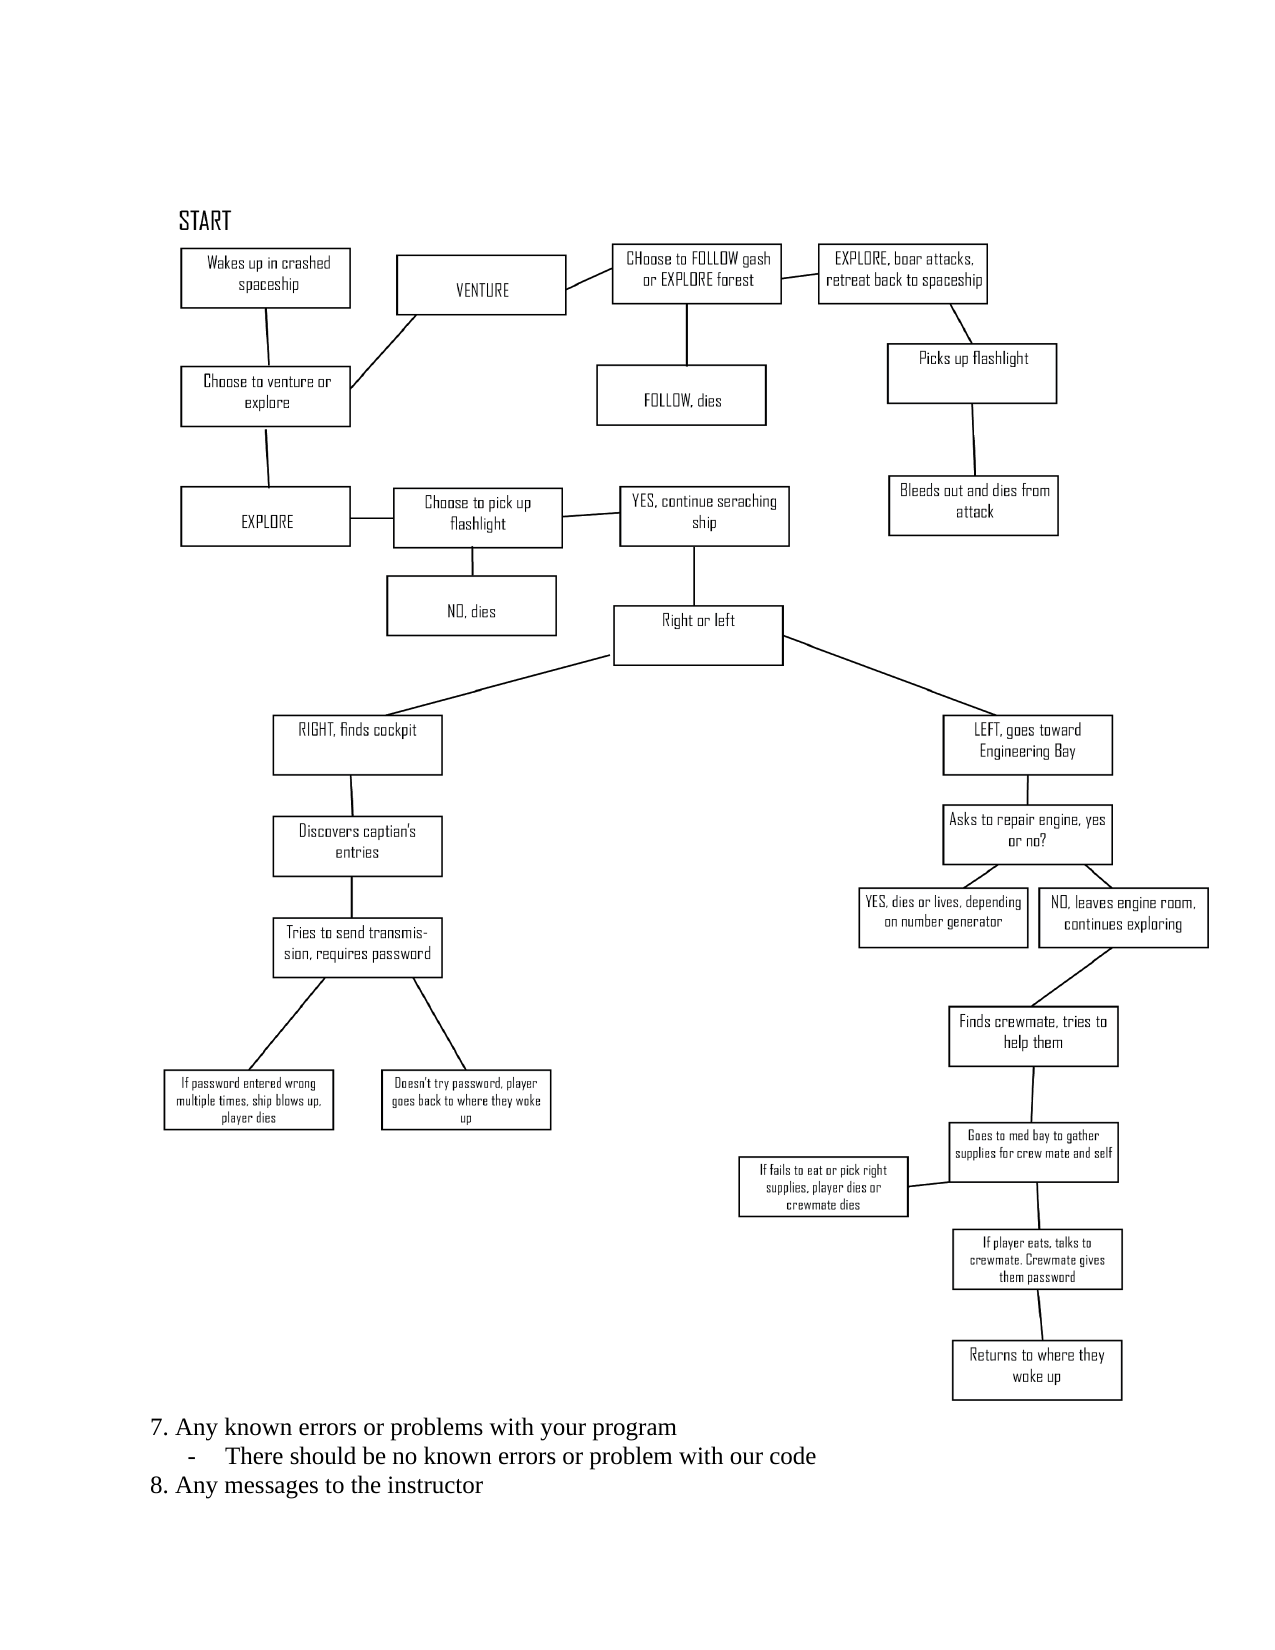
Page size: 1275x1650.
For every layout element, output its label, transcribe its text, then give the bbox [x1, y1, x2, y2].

picture [150, 150, 1222, 1413]
list There should be no known errors or problem with our code [187, 1441, 1275, 1470]
text 8. Any messages to the instructor [150, 1470, 1275, 1499]
text 7. Any known errors or problems with your program [150, 1412, 1275, 1441]
